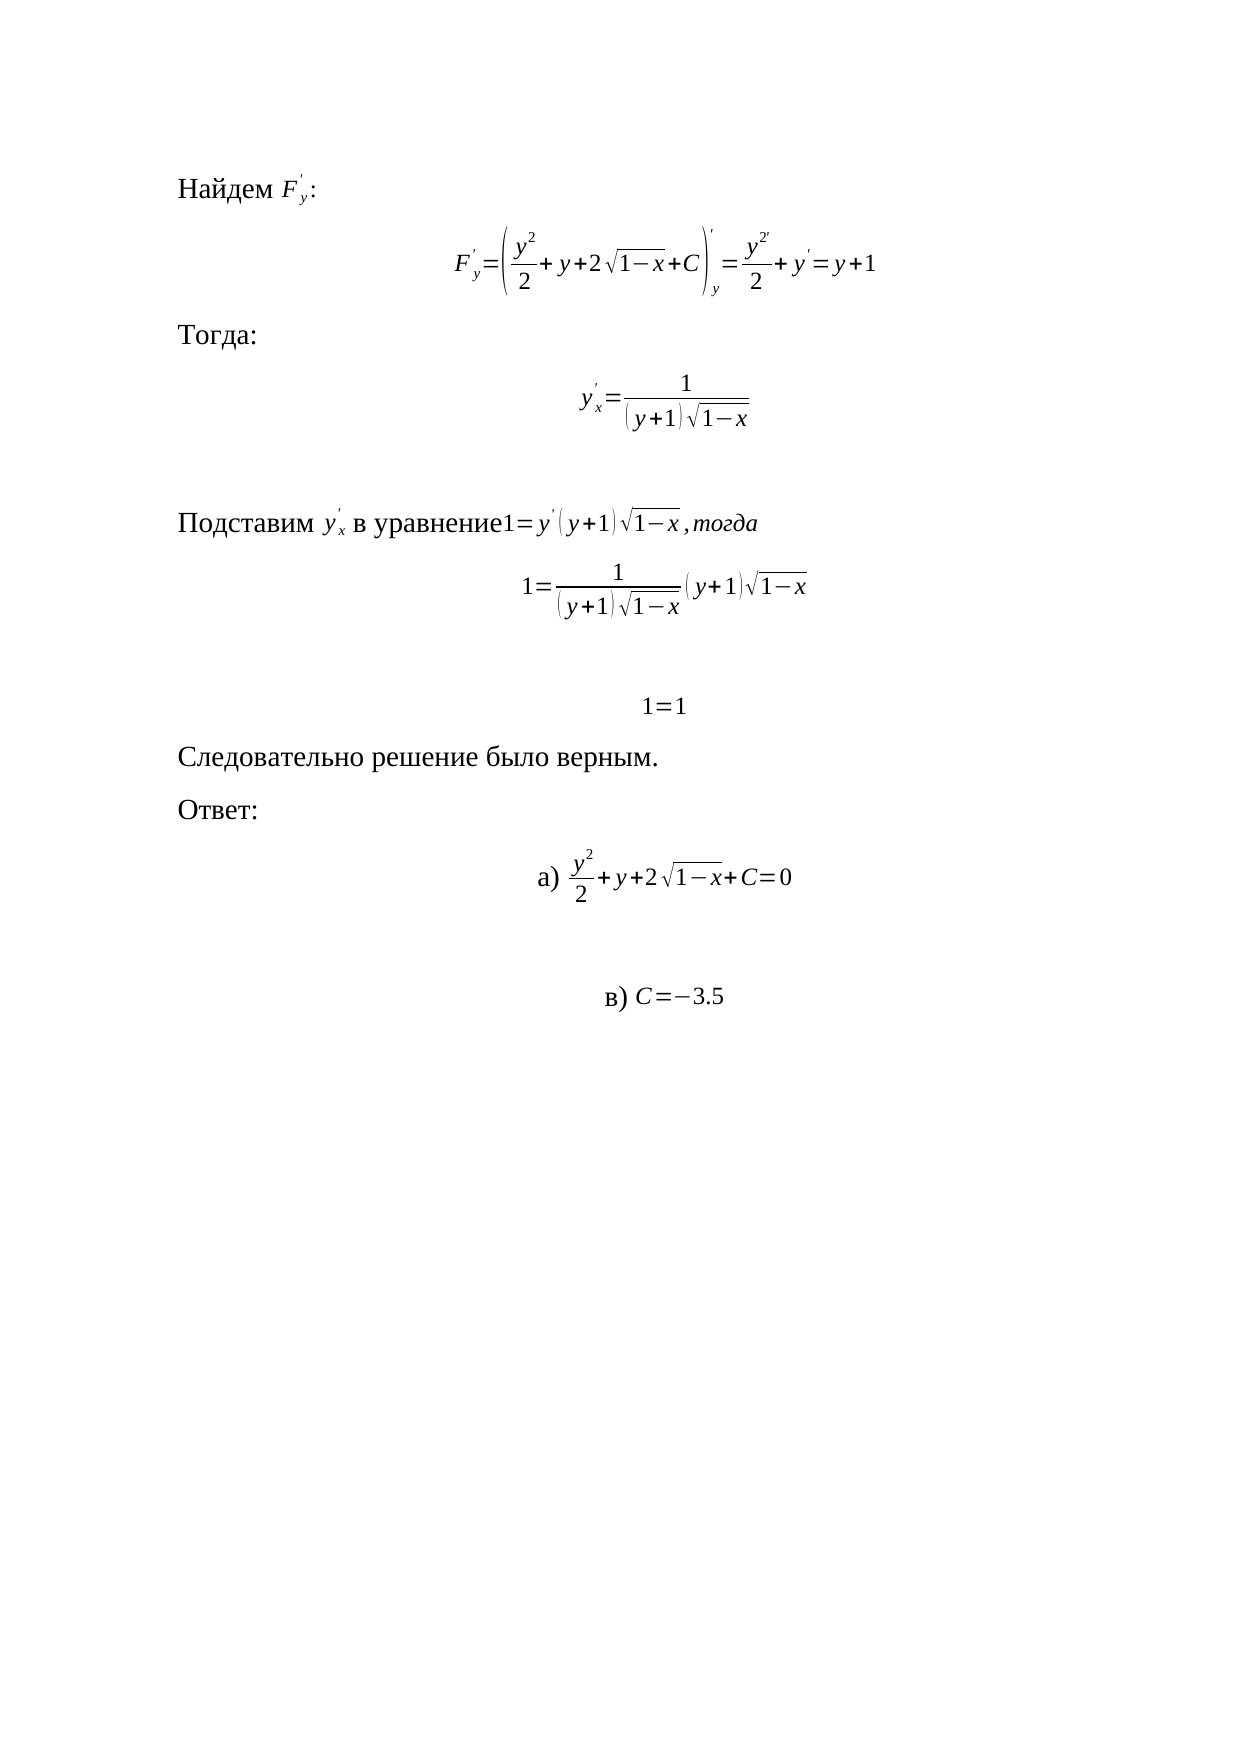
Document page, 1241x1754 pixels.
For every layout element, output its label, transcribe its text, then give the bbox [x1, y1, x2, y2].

text Найдем [177, 171, 1152, 206]
text Тогда: [177, 317, 1152, 351]
text а) [177, 845, 1152, 907]
text Ответ: [177, 792, 1152, 826]
text Подставим в уравнение [177, 504, 1152, 539]
text в) [177, 979, 1152, 1013]
text Следовательно решение было верным. [177, 739, 1152, 773]
